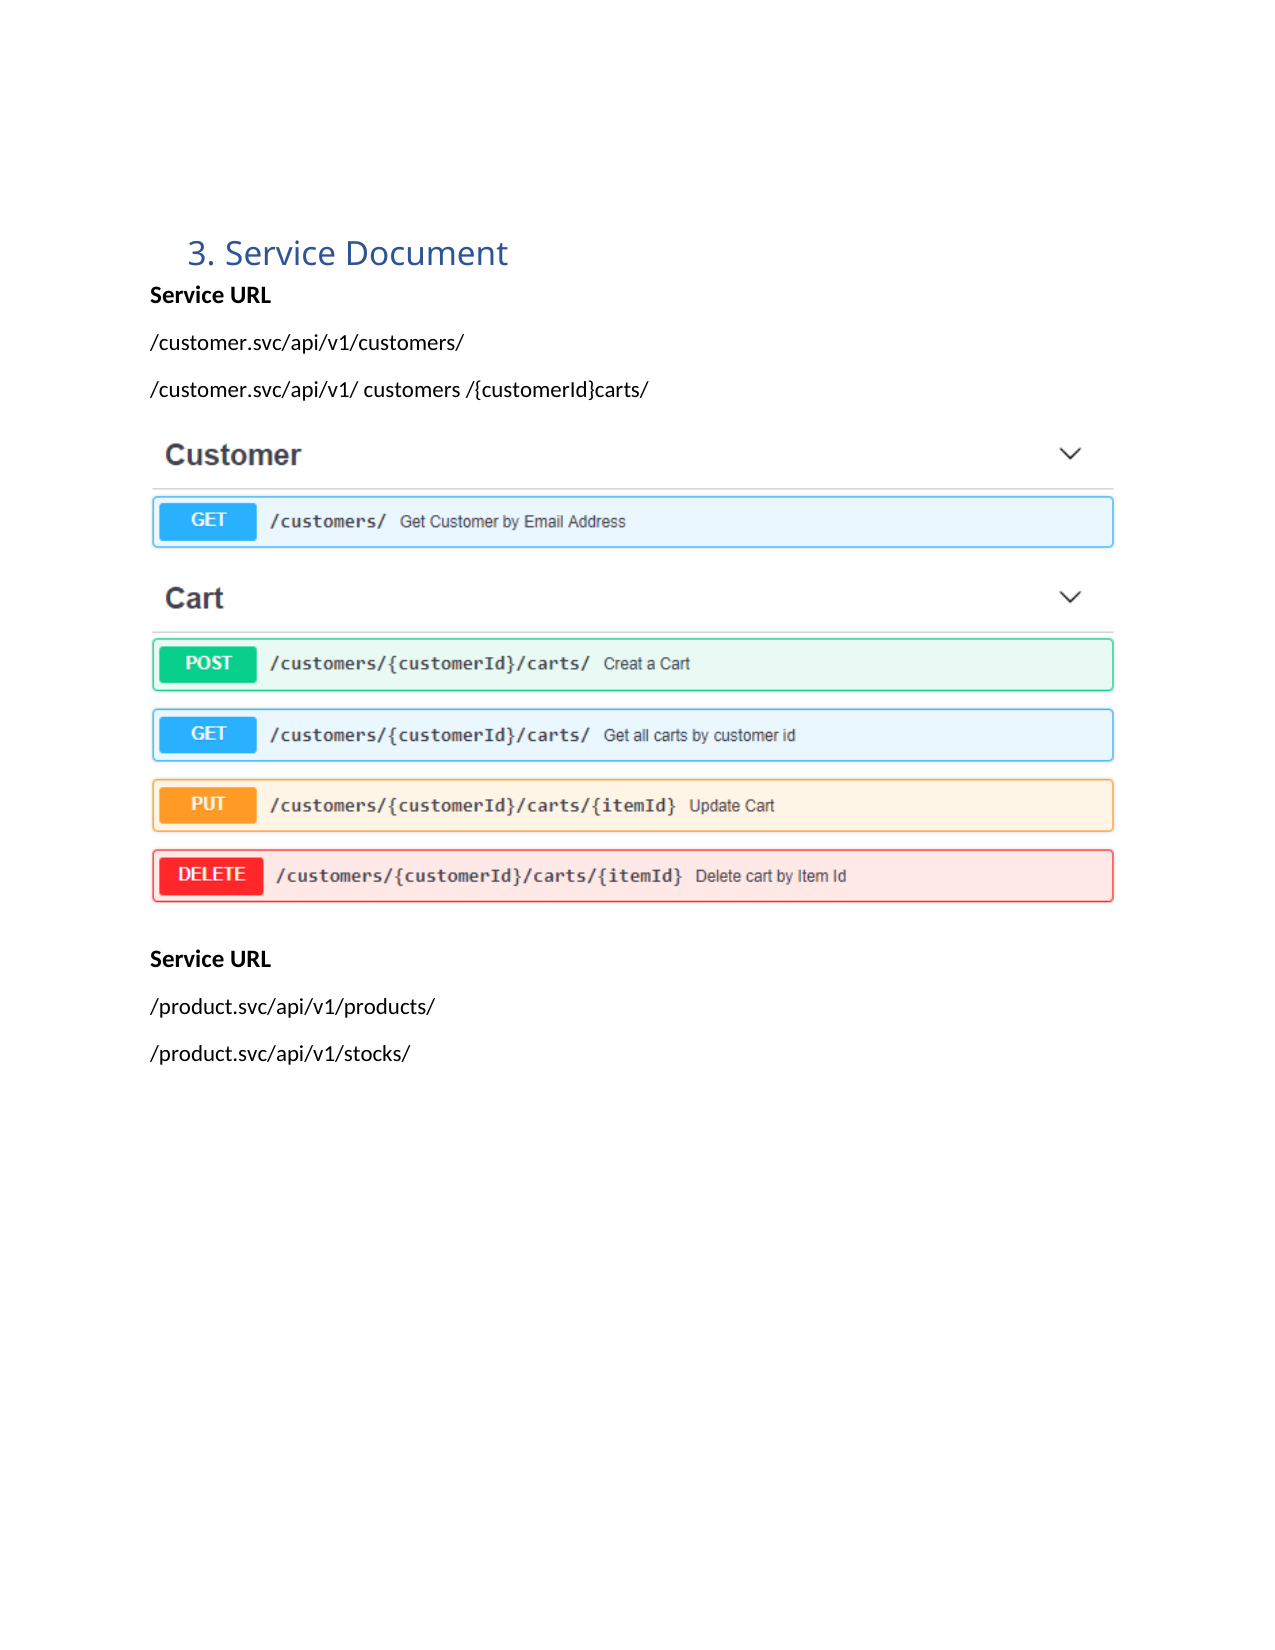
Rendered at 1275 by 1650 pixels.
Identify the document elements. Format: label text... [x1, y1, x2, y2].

text Service URL [150, 279, 1125, 309]
text /product.svc/api/v1/products/ [150, 992, 1125, 1020]
text /product.svc/api/v1/stocks/ [150, 1039, 1125, 1067]
subtitle Service Document [187, 230, 1125, 275]
text Service URL [150, 943, 1125, 973]
text /customer.svc/api/v1/customers/ [150, 328, 1125, 356]
text /customer.svc/api/v1/ customers /{customerId}carts/ [150, 375, 1125, 403]
picture [150, 422, 1125, 924]
